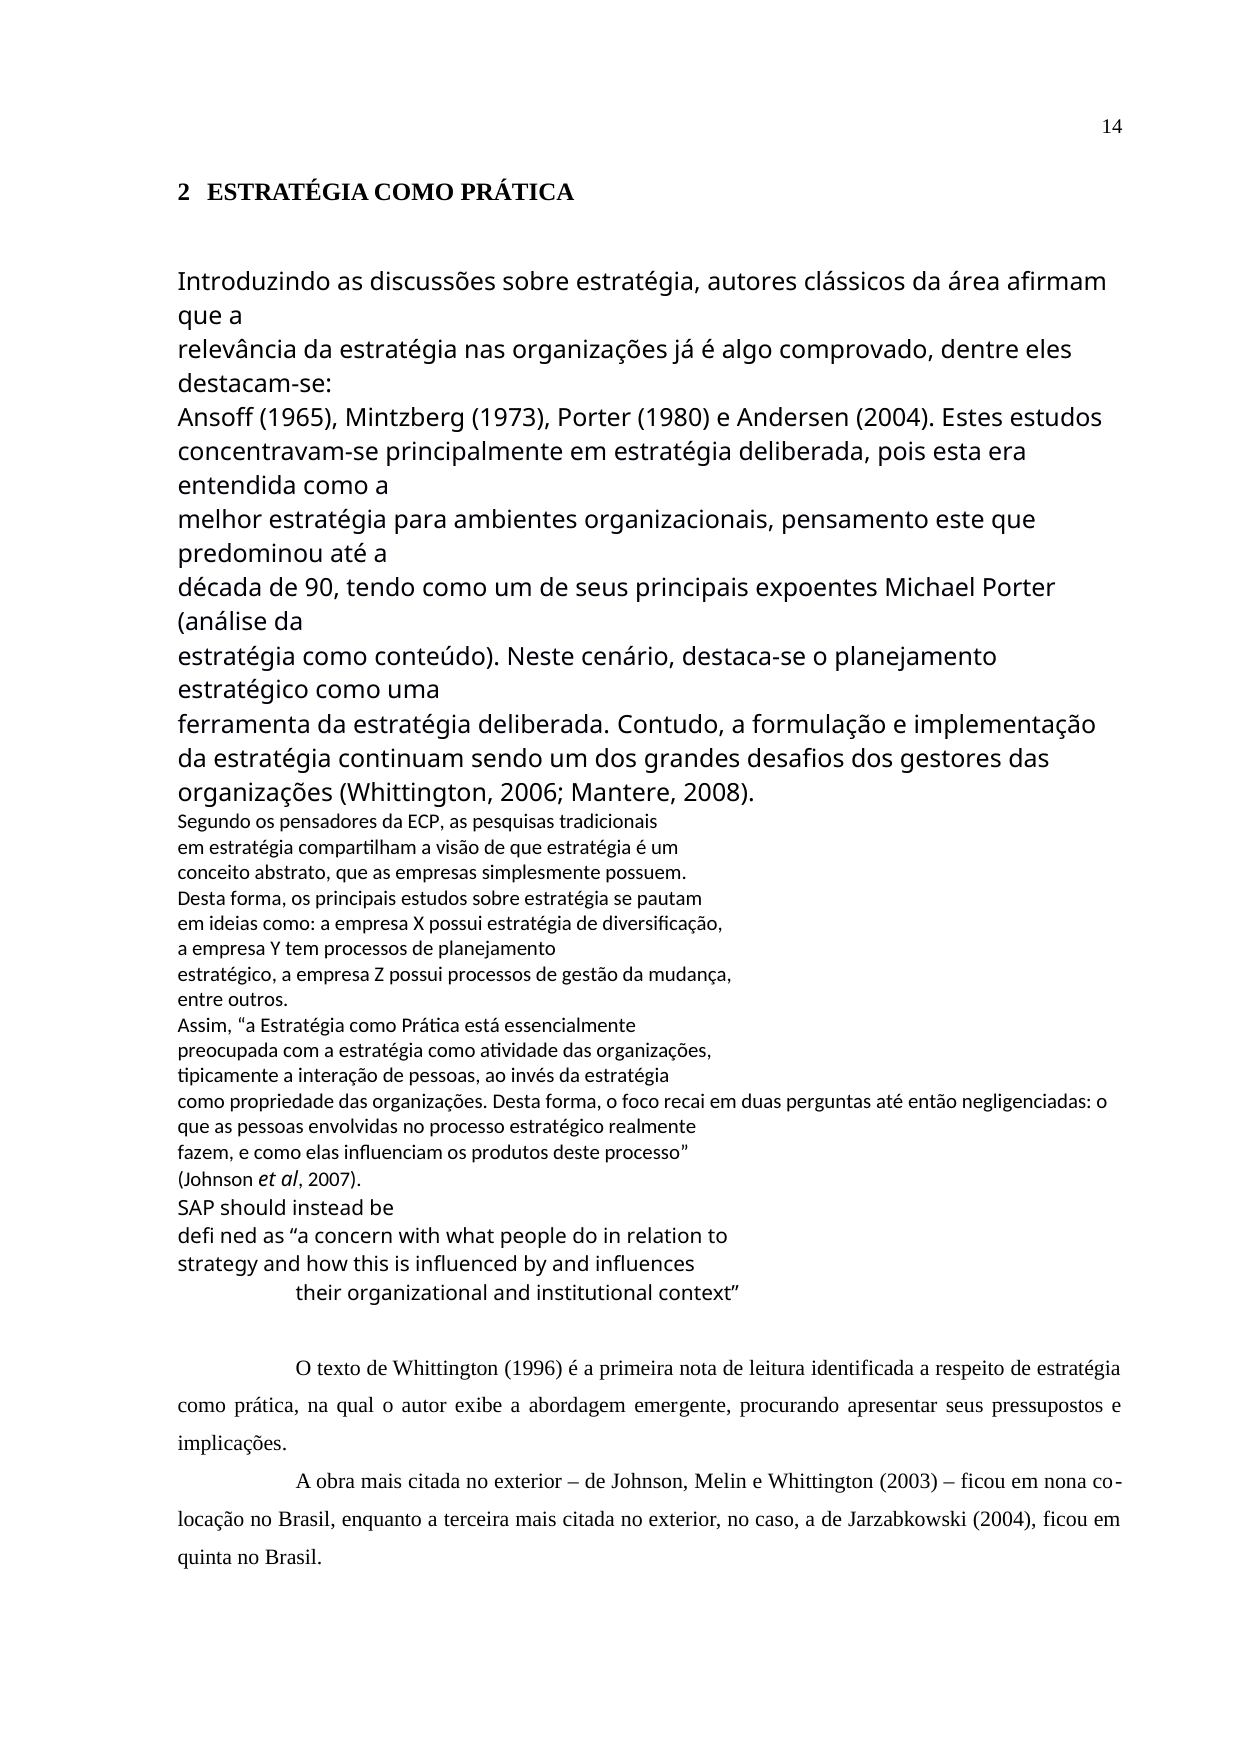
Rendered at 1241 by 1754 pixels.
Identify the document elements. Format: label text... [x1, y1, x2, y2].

text entre outros. [177, 986, 1122, 1012]
text em estratégia compartilham a visão de que estratégia é um [177, 834, 1122, 859]
text Desta forma, os principais estudos sobre estratégia se pautam [177, 885, 1122, 910]
text conceito abstrato, que as empresas simplesmente possuem. [177, 859, 1122, 885]
text década de 90, tendo como um de seus principais expoentes Michael Porter (análise da [177, 570, 1122, 638]
text SAP should instead be [177, 1193, 1122, 1221]
text relevância da estratégia nas organizações já é algo comprovado, dentre eles destacam-se: [177, 332, 1122, 400]
text Introduzindo as discussões sobre estratégia, autores clássicos da área afirmam que a [177, 263, 1122, 332]
text estratégico, a empresa Z possui processos de gestão da mudança, [177, 961, 1122, 986]
text Segundo os pensadores da ECP, as pesquisas tradicionais [177, 808, 1122, 834]
text their organizational and institutional context” [177, 1278, 1122, 1306]
text a empresa Y tem processos de planejamento [177, 936, 1122, 961]
text Ansoff (1965), Mintzberg (1973), Porter (1980) e Andersen (2004). Estes estudos [177, 400, 1122, 434]
text Assim, “a Estratégia como Prática está essencialmente [177, 1012, 1122, 1037]
text (Johnson et al, 2007). [177, 1164, 1122, 1193]
text A obra mais citada no exterior – de Johnson, Melin e Whittington (2003) – ficou em nona colocação no Brasil, enquanto a terceira mais citada no exterior, no caso, a de Jarzabkowski (2004), ficou em quinta no Brasil. [177, 1468, 1122, 1569]
text melhor estratégia para ambientes organizacionais, pensamento este que predominou até a [177, 502, 1122, 570]
text como propriedade das organizações. Desta forma, o foco recai em duas perguntas até então negligenciadas: o [177, 1088, 1122, 1113]
text tipicamente a interação de pessoas, ao invés da estratégia [177, 1063, 1122, 1088]
text em ideias como: a empresa X possui estratégia de diversificação, [177, 910, 1122, 936]
text que as pessoas envolvidas no processo estratégico realmente [177, 1113, 1122, 1139]
text O texto de Whittington (1996) é a primeira nota de leitura identificada a respeito de estratégia como prática, na qual o autor exibe a abordagem emergente, procurando apresentar seus pressupostos e implicações. [177, 1355, 1122, 1456]
subtitle ESTRATÉGIA COMO PRÁTICA [177, 177, 1122, 206]
text defi ned as “a concern with what people do in relation to [177, 1221, 1122, 1249]
text fazem, e como elas influenciam os produtos deste processo” [177, 1139, 1122, 1164]
text estratégia como conteúdo). Neste cenário, destaca-se o planejamento estratégico como uma [177, 638, 1122, 706]
text concentravam-se principalmente em estratégia deliberada, pois esta era entendida como a [177, 434, 1122, 502]
text preocupada com a estratégia como atividade das organizações, [177, 1037, 1122, 1063]
text strategy and how this is influenced by and influences [177, 1249, 1122, 1278]
text ferramenta da estratégia deliberada. Contudo, a formulação e implementação da estratégia continuam sendo um dos grandes desafios dos gestores das organizações (Whittington, 2006; Mantere, 2008). [177, 706, 1122, 808]
